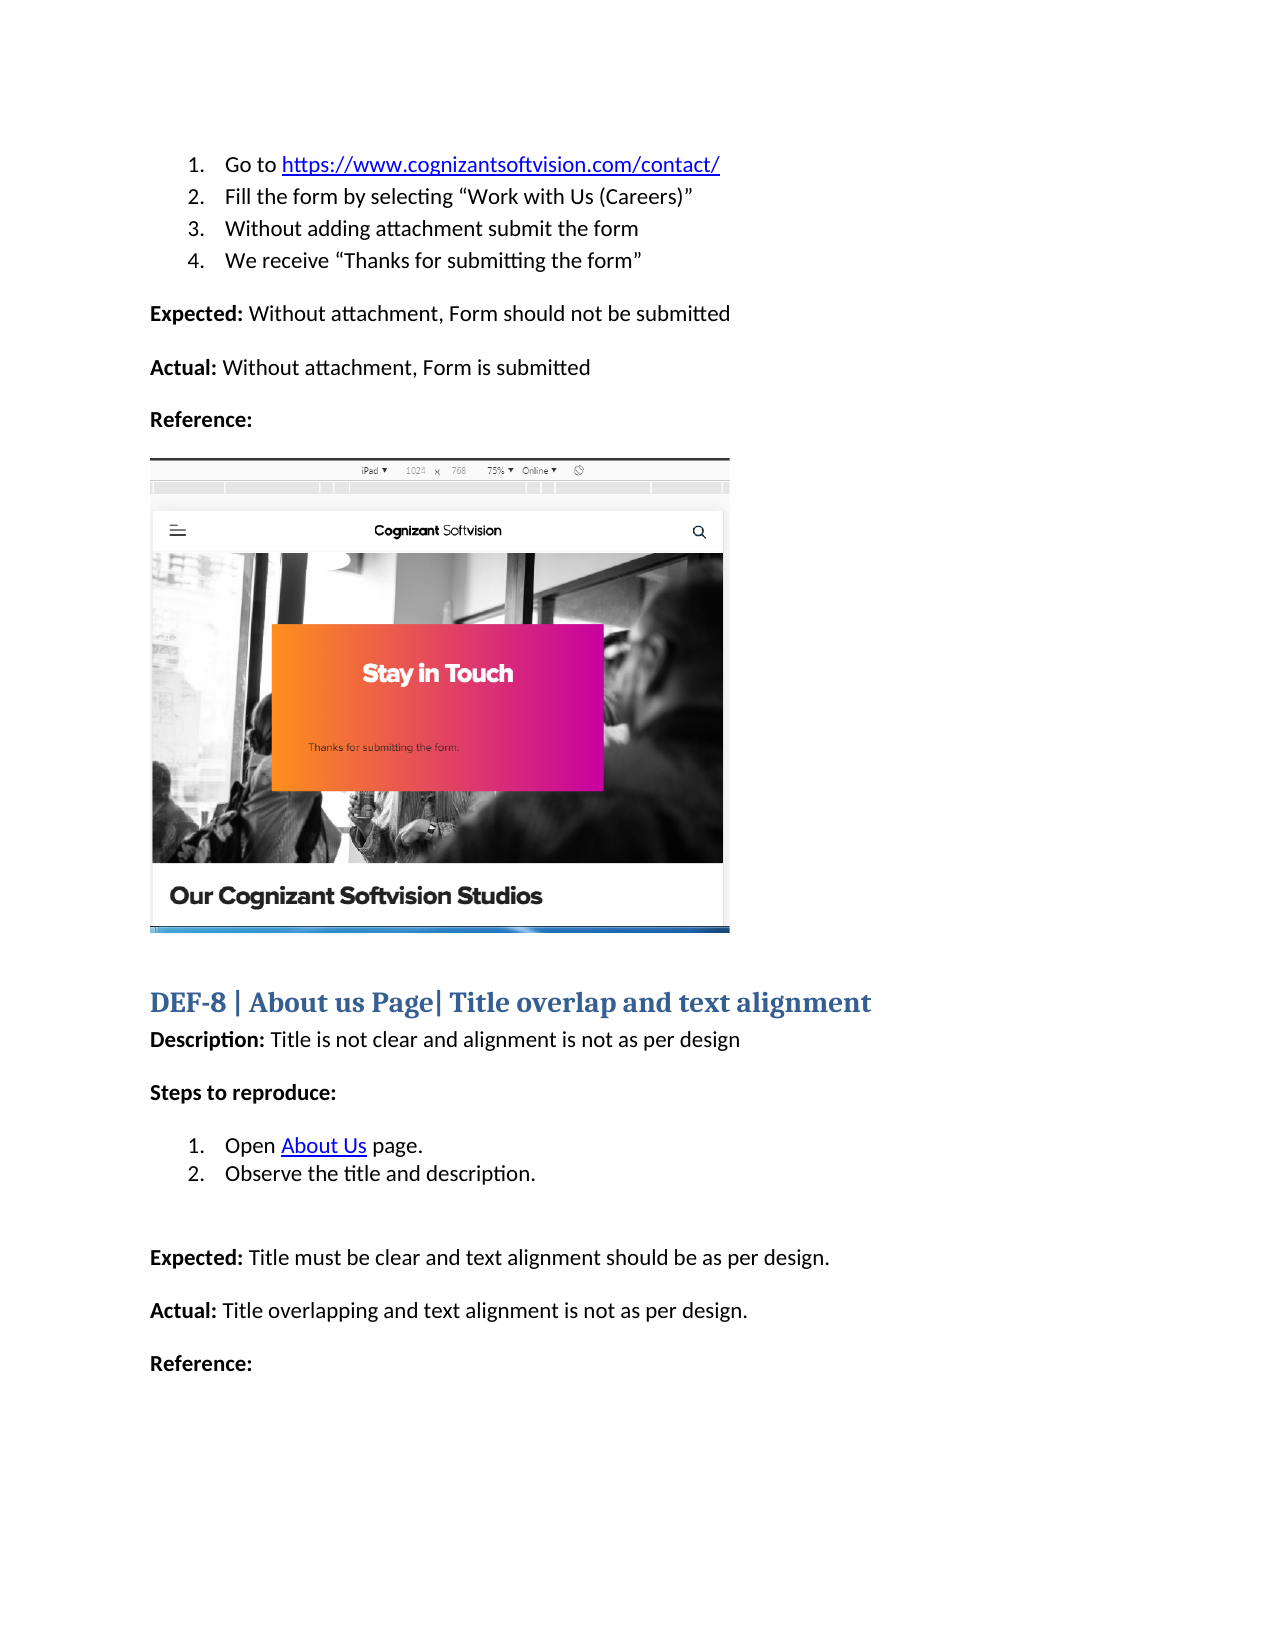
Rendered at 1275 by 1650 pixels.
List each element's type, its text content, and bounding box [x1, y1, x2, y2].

text Expected: Without attachment, Form should not be submitted [150, 299, 1125, 328]
list Without adding attachment submit the form [187, 214, 1125, 242]
list Fill the form by selecting “Work with Us (Careers)” [187, 182, 1125, 210]
text Actual: Without attachment, Form is submitted [150, 353, 1125, 381]
text Reference: [150, 406, 1125, 434]
subtitle DEF-8 | About us Page| Title overlap and text alignment [150, 986, 1125, 1020]
text Description: Title is not clear and alignment is not as per design [150, 1025, 1125, 1053]
list Go to https://www.cognizantsoftvision.com/contact/ [187, 150, 1125, 178]
text Steps to reproduce: [150, 1078, 1125, 1106]
text Reference: [150, 1349, 1125, 1377]
list Observe the title and description. [187, 1159, 1125, 1187]
text Expected: Title must be clear and text alignment should be as per design. [150, 1243, 1125, 1271]
list Open About Us page. [187, 1131, 1125, 1159]
text Actual: Title overlapping and text alignment is not as per design. [150, 1296, 1125, 1324]
list We receive “Thanks for submitting the form” [187, 247, 1125, 274]
picture [150, 458, 730, 933]
